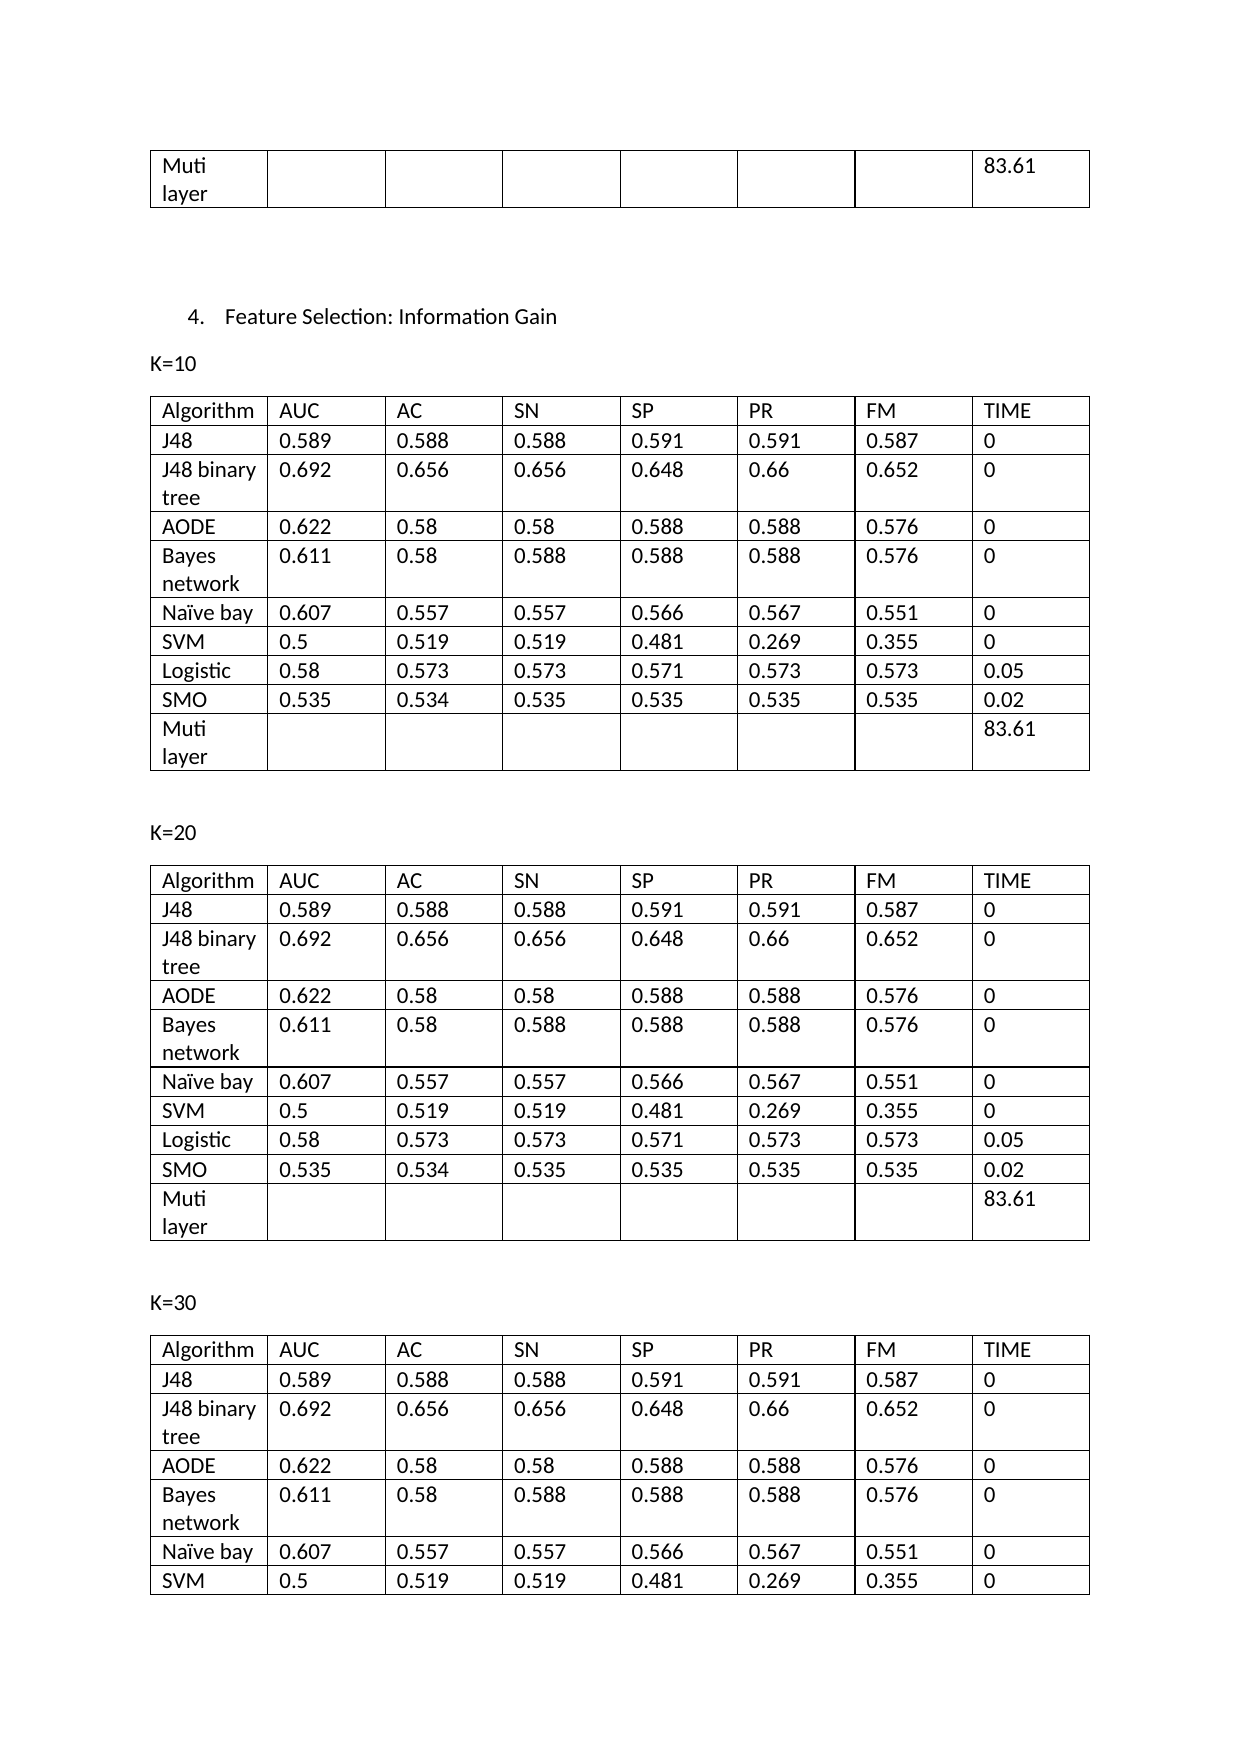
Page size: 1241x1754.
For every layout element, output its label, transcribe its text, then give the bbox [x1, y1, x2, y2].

table_cell 0.591 [621, 426, 737, 454]
table_cell 0.588 [738, 981, 854, 1009]
table_header Algorithm [151, 1336, 267, 1364]
table_cell AODE [151, 981, 267, 1009]
table_cell 0.656 [386, 455, 502, 511]
table_cell 0.622 [268, 1451, 385, 1479]
table_header SN [503, 1336, 620, 1364]
table_cell [503, 1184, 620, 1240]
table_cell Logistic [151, 656, 267, 684]
table_cell 0.587 [856, 895, 972, 923]
table_cell 0.66 [738, 455, 854, 511]
table_cell J48 [151, 1365, 267, 1393]
table_cell J48 binary tree [151, 924, 267, 980]
table_cell 0.557 [386, 1537, 502, 1565]
table_cell 0.622 [268, 512, 385, 540]
table_cell 0.588 [621, 1480, 737, 1536]
table_cell 0.652 [856, 1394, 972, 1450]
table_cell 0.648 [621, 455, 737, 511]
table_cell 0 [973, 512, 1089, 540]
table_cell 0.648 [621, 1394, 737, 1450]
table_cell 0.573 [856, 1126, 972, 1154]
table_cell 0.58 [386, 1010, 502, 1066]
table_cell 0.534 [386, 1155, 502, 1183]
table_cell 0 [973, 541, 1089, 597]
table_cell 0.02 [973, 1155, 1089, 1183]
table_cell 0.588 [503, 1365, 620, 1393]
table_header Algorithm [151, 397, 267, 425]
table_cell 0.588 [738, 512, 854, 540]
table_cell 0.607 [268, 1537, 385, 1565]
table_cell 0.566 [621, 1537, 737, 1565]
table_cell 0.58 [268, 656, 385, 684]
table_header SP [621, 1336, 737, 1364]
table_cell 0.607 [268, 598, 385, 626]
table_cell 0.535 [621, 685, 737, 713]
table_header TIME [973, 397, 1089, 425]
table_cell 0.589 [268, 426, 385, 454]
table_cell 0.567 [738, 1537, 854, 1565]
table_cell [268, 1184, 385, 1240]
table_cell 0.557 [386, 1068, 502, 1096]
table_cell 0.566 [621, 1068, 737, 1096]
table_cell 0.535 [268, 1155, 385, 1183]
table_cell 0.571 [621, 1126, 737, 1154]
table_cell 0.588 [621, 981, 737, 1009]
table_cell 0.588 [386, 426, 502, 454]
table_cell 0.588 [621, 541, 737, 597]
table_cell 0.535 [738, 685, 854, 713]
table_cell 0.692 [268, 924, 385, 980]
table_cell 0.58 [503, 1451, 620, 1479]
table_header SP [621, 397, 737, 425]
table_cell [621, 151, 737, 207]
table_cell 0.58 [503, 512, 620, 540]
table_cell [856, 151, 972, 207]
table_cell 0.588 [621, 1451, 737, 1479]
table_cell 0.588 [386, 1365, 502, 1393]
table_header AC [386, 397, 502, 425]
table_cell Bayes network [151, 1480, 267, 1536]
table_cell 0.607 [268, 1068, 385, 1096]
table_cell 0.576 [856, 512, 972, 540]
table_cell 0.66 [738, 924, 854, 980]
table_cell 0 [973, 1451, 1089, 1479]
table_cell [386, 151, 502, 207]
table_cell [856, 1184, 972, 1240]
table_cell AODE [151, 1451, 267, 1479]
table_header Algorithm [151, 866, 267, 894]
table_cell 0.573 [503, 1126, 620, 1154]
table_cell 0.5 [268, 1566, 385, 1594]
table_cell Muti layer [151, 151, 267, 207]
table_cell 0.269 [738, 627, 854, 655]
table_cell 0.557 [503, 598, 620, 626]
table_cell 0.573 [738, 1126, 854, 1154]
table_cell 0 [973, 1480, 1089, 1536]
table_cell 0.551 [856, 1537, 972, 1565]
table_cell 0 [973, 1566, 1089, 1594]
table_cell 0.573 [503, 656, 620, 684]
table_cell 0.5 [268, 627, 385, 655]
table_header TIME [973, 866, 1089, 894]
table_cell [268, 151, 385, 207]
table_cell 0.656 [503, 455, 620, 511]
table_cell 0.588 [503, 541, 620, 597]
table_cell 0 [973, 1365, 1089, 1393]
table_header SN [503, 397, 620, 425]
table_header FM [856, 1336, 972, 1364]
table_cell 0.622 [268, 981, 385, 1009]
table_cell 0.519 [386, 627, 502, 655]
table_cell 0.656 [503, 1394, 620, 1450]
table_cell 0.587 [856, 426, 972, 454]
table_cell SMO [151, 685, 267, 713]
table_cell [738, 151, 854, 207]
table_cell 0.588 [621, 512, 737, 540]
table_cell 0.588 [503, 426, 620, 454]
table_cell 0.535 [856, 1155, 972, 1183]
table_cell 0.611 [268, 1010, 385, 1066]
table_cell 0.535 [621, 1155, 737, 1183]
table_cell 0.269 [738, 1566, 854, 1594]
table_cell 0 [973, 1097, 1089, 1124]
table_cell 0.519 [386, 1097, 502, 1124]
table_cell 0.58 [386, 1480, 502, 1536]
table_cell 0 [973, 1394, 1089, 1450]
table_cell 0.588 [503, 1480, 620, 1536]
table_cell 0.587 [856, 1365, 972, 1393]
table_cell 0.535 [503, 685, 620, 713]
table_cell 0.481 [621, 1566, 737, 1594]
table_header SP [621, 866, 737, 894]
table_cell 0 [973, 981, 1089, 1009]
table_cell 0.557 [386, 598, 502, 626]
table_cell [268, 714, 385, 770]
table_cell 0.66 [738, 1394, 854, 1450]
table_header TIME [973, 1336, 1089, 1364]
table_cell 0.58 [386, 512, 502, 540]
table_cell [738, 714, 854, 770]
table_cell 0 [973, 598, 1089, 626]
table_cell 0.567 [738, 598, 854, 626]
table_cell J48 binary tree [151, 455, 267, 511]
table_cell Naïve bay [151, 1537, 267, 1565]
table_cell 0.5 [268, 1097, 385, 1124]
table_cell 0.588 [503, 1010, 620, 1066]
table_cell [856, 714, 972, 770]
table_header PR [738, 397, 854, 425]
table_cell 0.588 [503, 895, 620, 923]
table_cell 0.519 [503, 627, 620, 655]
table_cell 0.576 [856, 1480, 972, 1536]
table_cell 0.576 [856, 1010, 972, 1066]
table_cell 0.567 [738, 1068, 854, 1096]
table_cell 0 [973, 924, 1089, 980]
table_cell 0.591 [621, 895, 737, 923]
table_cell J48 [151, 426, 267, 454]
table_cell Logistic [151, 1126, 267, 1154]
table_header AUC [268, 866, 385, 894]
table_cell [621, 714, 737, 770]
table_header AUC [268, 397, 385, 425]
table_cell 0.692 [268, 455, 385, 511]
table_cell 0 [973, 1068, 1089, 1096]
table_cell AODE [151, 512, 267, 540]
table_header FM [856, 866, 972, 894]
table_cell SVM [151, 1097, 267, 1124]
table_cell 0.58 [268, 1126, 385, 1154]
table_cell [503, 151, 620, 207]
table_cell SVM [151, 627, 267, 655]
table_cell 0.519 [503, 1566, 620, 1594]
table_header AUC [268, 1336, 385, 1364]
table_cell 0.692 [268, 1394, 385, 1450]
table_cell 0.591 [738, 1365, 854, 1393]
table_cell 0.519 [503, 1097, 620, 1124]
table_cell J48 binary tree [151, 1394, 267, 1450]
table_cell 0.481 [621, 1097, 737, 1124]
table_cell 0.269 [738, 1097, 854, 1124]
table_cell Bayes network [151, 541, 267, 597]
table_cell 0.656 [503, 924, 620, 980]
table_cell 0.588 [738, 1480, 854, 1536]
table_cell 0.58 [503, 981, 620, 1009]
table_cell 0.551 [856, 598, 972, 626]
table_cell 0.588 [738, 1451, 854, 1479]
table_cell J48 [151, 895, 267, 923]
table_cell 0.652 [856, 455, 972, 511]
table_cell 0.535 [268, 685, 385, 713]
table_cell 0.557 [503, 1537, 620, 1565]
table_cell 0 [973, 455, 1089, 511]
table_cell 0.355 [856, 1566, 972, 1594]
table_cell [503, 714, 620, 770]
table_cell Muti layer [151, 714, 267, 770]
table_header SN [503, 866, 620, 894]
table_cell 0.591 [738, 895, 854, 923]
table_cell 0.573 [738, 656, 854, 684]
table_cell Naïve bay [151, 1068, 267, 1096]
table_cell 0.648 [621, 924, 737, 980]
table_cell 0.652 [856, 924, 972, 980]
table_cell 0 [973, 627, 1089, 655]
table_cell 0.588 [621, 1010, 737, 1066]
table_cell 0.535 [738, 1155, 854, 1183]
table_cell 0.535 [503, 1155, 620, 1183]
table_cell 0.589 [268, 1365, 385, 1393]
table_header AC [386, 866, 502, 894]
table_cell 0.588 [738, 1010, 854, 1066]
table_header AC [386, 1336, 502, 1364]
table_cell 0.589 [268, 895, 385, 923]
table_cell 83.61 [973, 151, 1089, 207]
text K=30 [150, 1288, 1090, 1316]
table_cell 0.573 [856, 656, 972, 684]
table_cell 0.481 [621, 627, 737, 655]
text K=20 [150, 818, 1090, 846]
table_cell Muti layer [151, 1184, 267, 1240]
table_cell 0.05 [973, 656, 1089, 684]
table_cell 0 [973, 895, 1089, 923]
table_cell [621, 1184, 737, 1240]
table_cell 0.576 [856, 541, 972, 597]
table_cell [738, 1184, 854, 1240]
table_cell 0.571 [621, 656, 737, 684]
table_cell 0.573 [386, 656, 502, 684]
table_cell 0.591 [738, 426, 854, 454]
table_cell SMO [151, 1155, 267, 1183]
table_cell 0.656 [386, 1394, 502, 1450]
table_cell 0 [973, 1010, 1089, 1066]
table_cell 0.355 [856, 627, 972, 655]
table_header PR [738, 866, 854, 894]
table_cell 0.02 [973, 685, 1089, 713]
table_cell 0 [973, 1537, 1089, 1565]
table_cell Naïve bay [151, 598, 267, 626]
table_cell 0.58 [386, 1451, 502, 1479]
table_cell 0.534 [386, 685, 502, 713]
table_cell 0.591 [621, 1365, 737, 1393]
text K=10 [150, 349, 1090, 377]
table_cell 0.611 [268, 1480, 385, 1536]
table_cell 0.656 [386, 924, 502, 980]
table_header PR [738, 1336, 854, 1364]
table_cell 0.58 [386, 541, 502, 597]
table_cell 0.566 [621, 598, 737, 626]
table_cell 0.551 [856, 1068, 972, 1096]
table_cell 0.58 [386, 981, 502, 1009]
table_cell 0.576 [856, 1451, 972, 1479]
table_cell 0.576 [856, 981, 972, 1009]
table_cell 83.61 [973, 714, 1089, 770]
table_cell SVM [151, 1566, 267, 1594]
table_cell 0 [973, 426, 1089, 454]
table_cell 0.573 [386, 1126, 502, 1154]
table_cell [386, 714, 502, 770]
table_cell Bayes network [151, 1010, 267, 1066]
table_cell 0.355 [856, 1097, 972, 1124]
list Feature Selection: Information Gain [187, 302, 1090, 330]
table_cell 0.557 [503, 1068, 620, 1096]
table_cell 0.535 [856, 685, 972, 713]
table_cell 0.588 [386, 895, 502, 923]
table_cell 0.519 [386, 1566, 502, 1594]
table_cell 0.611 [268, 541, 385, 597]
table_cell 83.61 [973, 1184, 1089, 1240]
table_cell [386, 1184, 502, 1240]
table_cell 0.588 [738, 541, 854, 597]
table_cell 0.05 [973, 1126, 1089, 1154]
table_header FM [856, 397, 972, 425]
